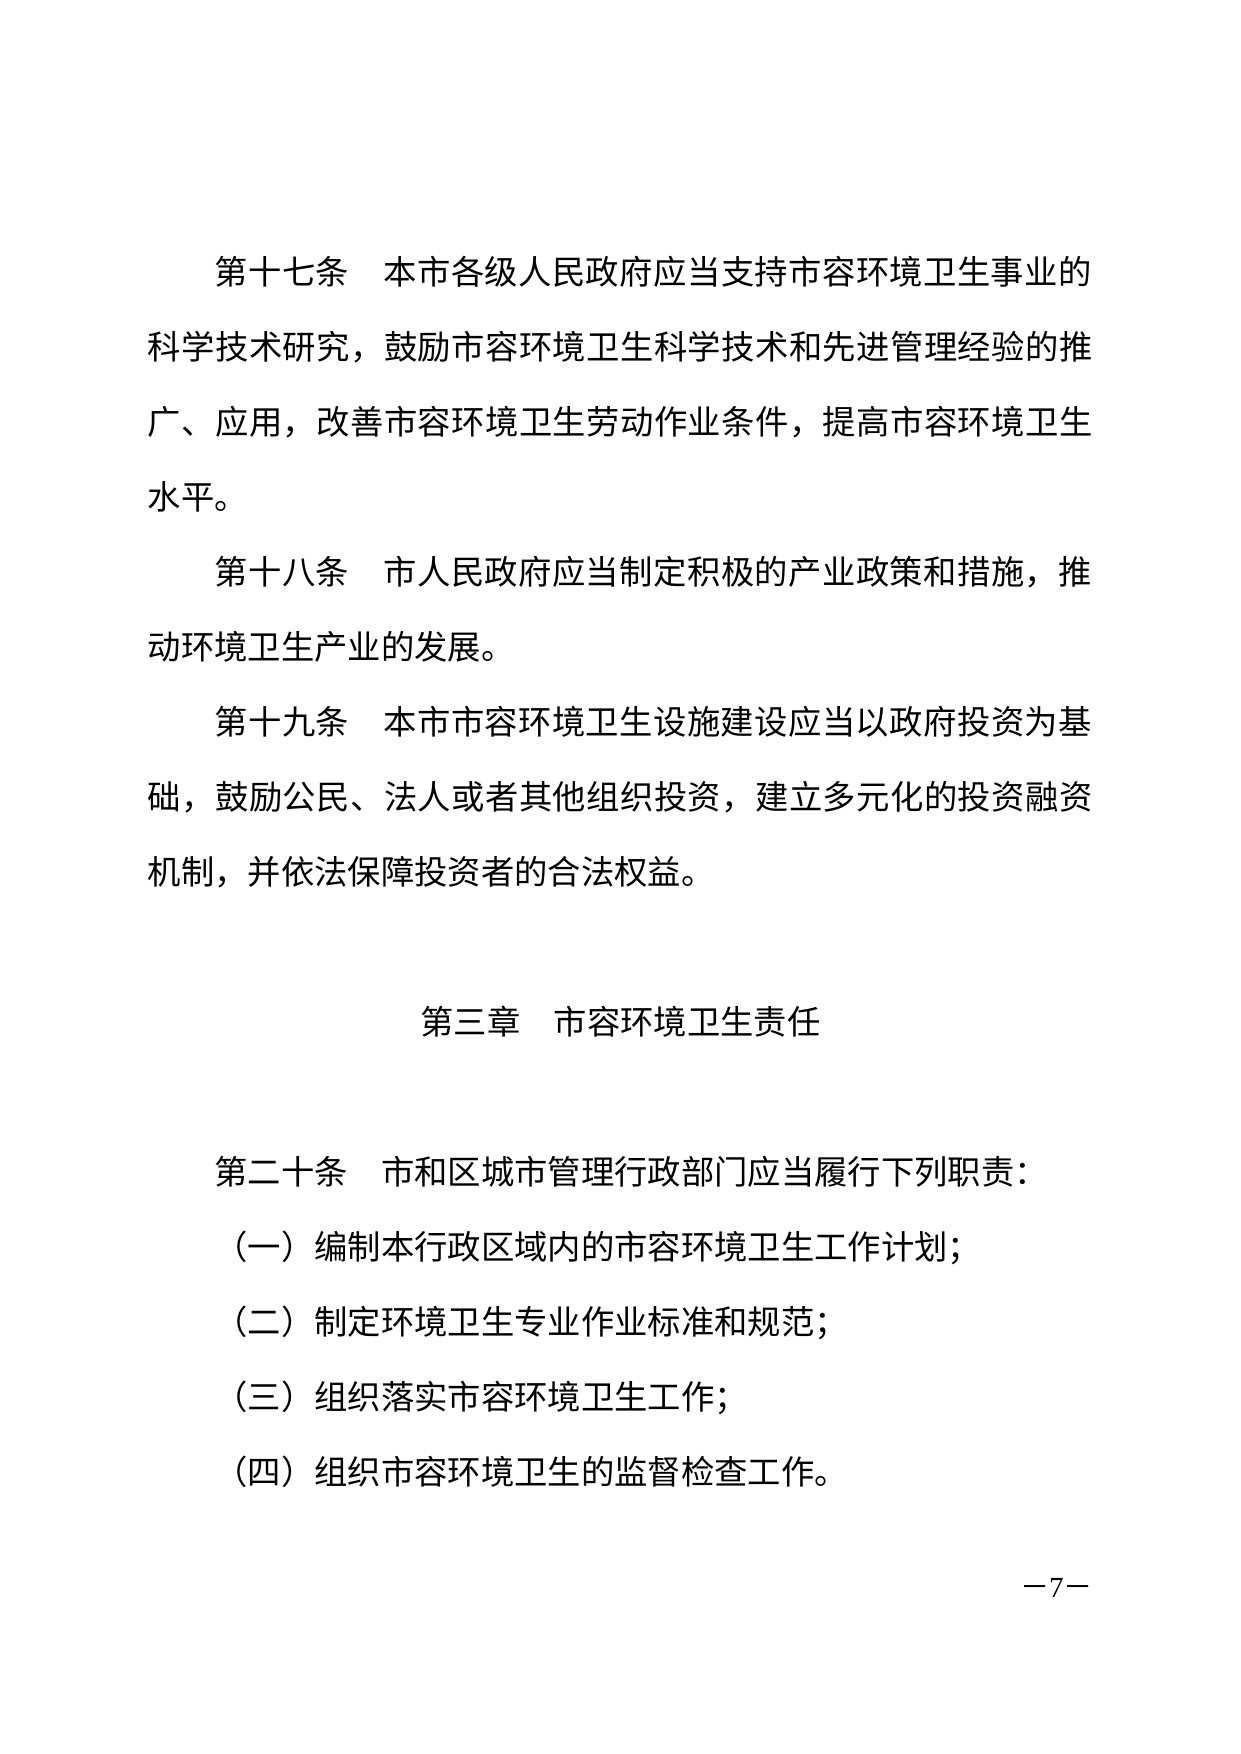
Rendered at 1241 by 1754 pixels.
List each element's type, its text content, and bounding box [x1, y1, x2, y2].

text 第十七条 本市各级人民政府应当支持市容环境卫生事业的科学技术研究，鼓励市容环境卫生科学技术和先进管理经验的推广、应用，改善市容环境卫生劳动作业条件，提高市容环境卫生水平。 [148, 232, 1092, 532]
text 第二十条 市和区城市管理行政部门应当履行下列职责： [148, 1132, 1092, 1207]
text （二）制定环境卫生专业作业标准和规范； [148, 1282, 1092, 1357]
text 第三章 市容环境卫生责任 [148, 982, 1092, 1057]
text 第十九条 本市市容环境卫生设施建设应当以政府投资为基础，鼓励公民、法人或者其他组织投资，建立多元化的投资融资机制，并依法保障投资者的合法权益。 [148, 682, 1092, 907]
text （一）编制本行政区域内的市容环境卫生工作计划； [148, 1207, 1092, 1282]
text （三）组织落实市容环境卫生工作； [148, 1357, 1092, 1432]
text 第十八条 市人民政府应当制定积极的产业政策和措施，推动环境卫生产业的发展。 [148, 532, 1092, 682]
text （四）组织市容环境卫生的监督检查工作。 [148, 1432, 1092, 1507]
